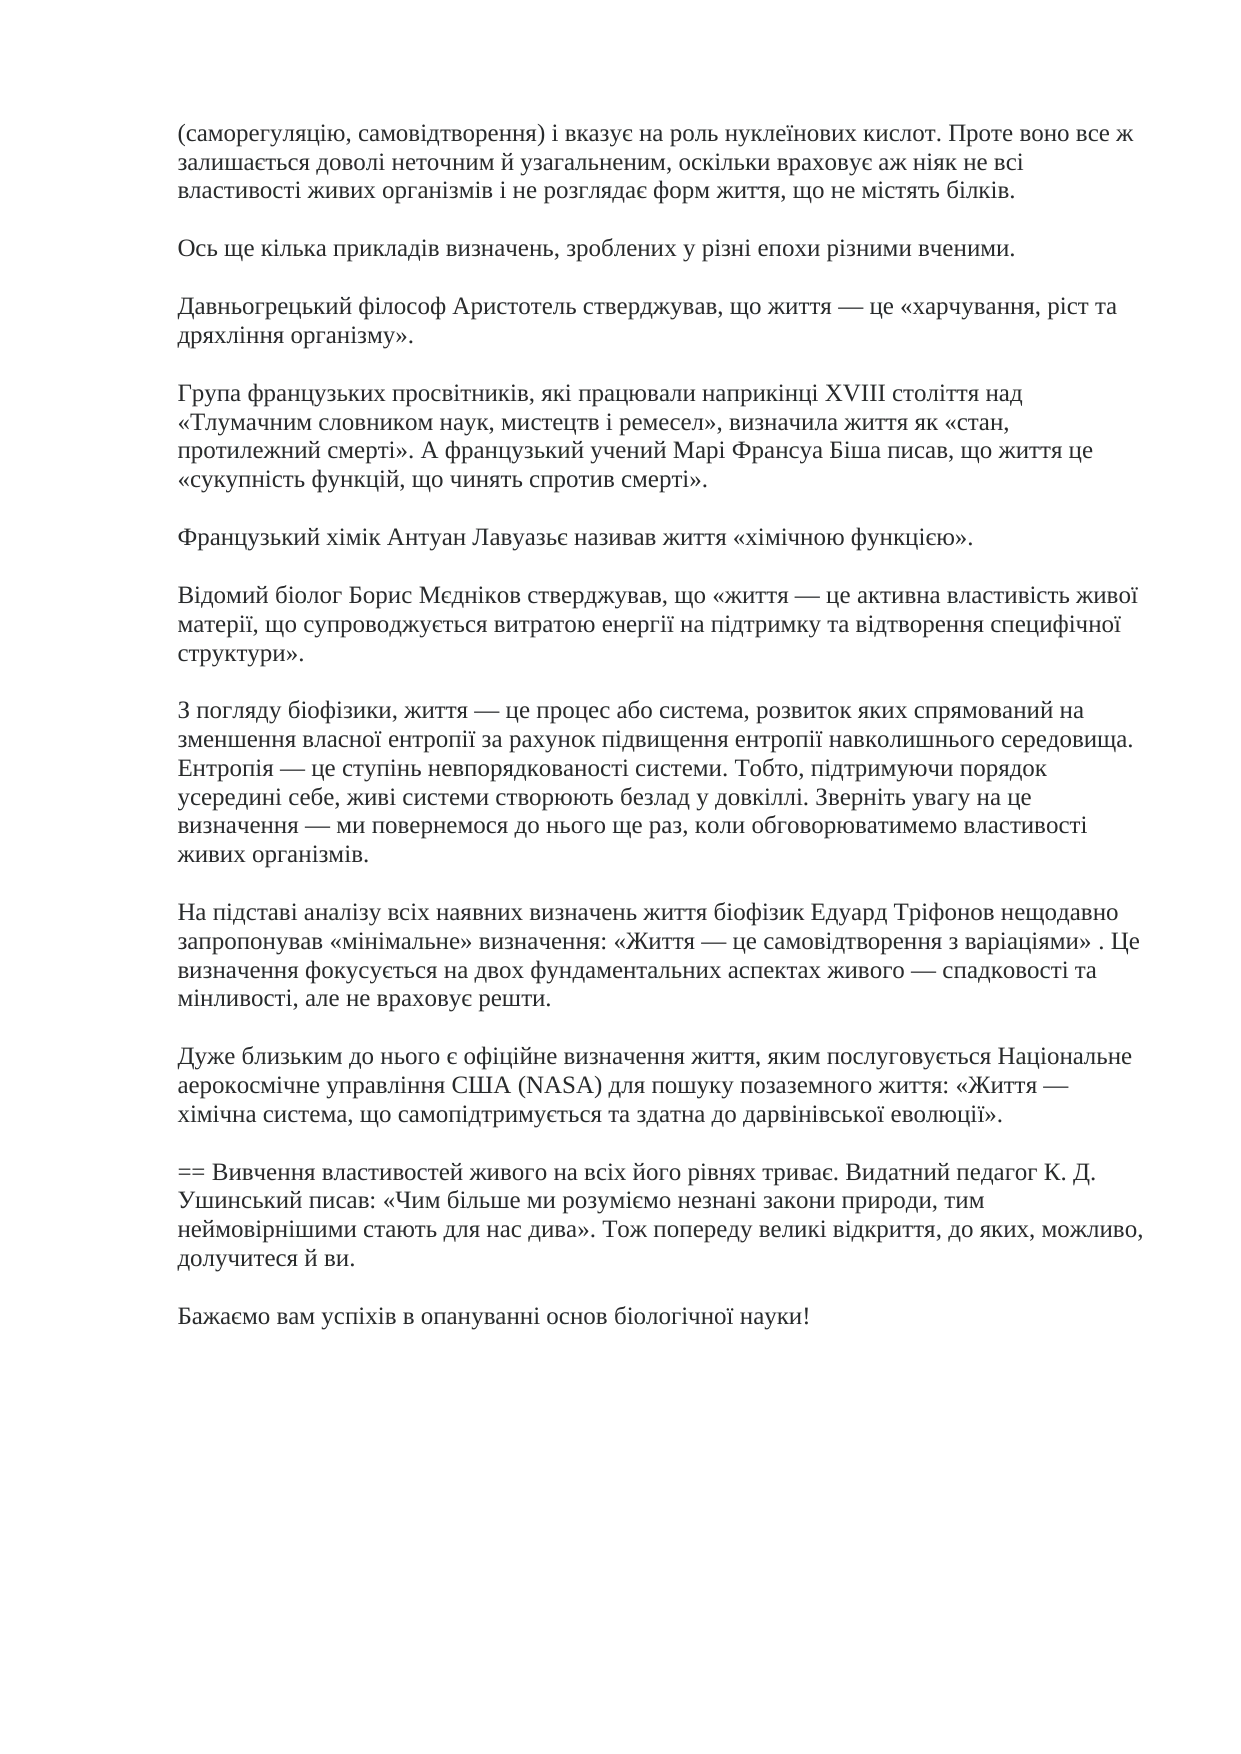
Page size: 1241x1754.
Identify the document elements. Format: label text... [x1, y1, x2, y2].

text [177, 118, 1152, 204]
text На підставі аналізу всіх наявних визначень життя біофізик Едуард Тріфонов нещодавно запропонував «мінімальне» визначення: «Життя — це самовідтворення з варіаціями» . Це визначення фокусується на двох фундаментальних аспектах живого — спадковості та мінливості, але не враховує решти. [177, 897, 1152, 1012]
text Ось ще кілька прикладів визначень, зроблених у різні епохи різними вченими. [177, 233, 1152, 262]
text == Вивчення властивостей живого на всіх його рівнях триває. Видатний педагог К. Д. Ушинський писав: «Чим більше ми розуміємо незнані закони природи, тим неймовірнішими стають для нас дива». Тож попереду великі відкриття, до яких, можливо, долучитеся й ви. [177, 1157, 1152, 1272]
text Група французьких просвітників, які працювали наприкінці XVIII століття над «Тлумачним словником наук, мистецтв і ремесел», визначила життя як «стан, протилежний смерті». А французький учений Марі Франсуа Біша писав, що життя це «сукупність функцій, що чинять спротив смерті». [177, 378, 1152, 493]
text Дуже близьким до нього є офіційне визначення життя, яким послуговується Національне аерокосмічне управління США (NASA) для пошуку позаземного життя: «Життя — хімічна система, що самопідтримується та здатна до дарвінівської еволюції». [177, 1041, 1152, 1128]
text З погляду біофізики, життя — це процес або система, розвиток яких спрямований на зменшення власної ентропії за рахунок підвищення ентропії навколишнього середовища. Ентропія — це ступінь невпорядкованості системи. Тобто, підтримуючи порядок усередині себе, живі системи створюють безлад у довкіллі. Зверніть увагу на це визначення — ми повернемося до нього ще раз, коли обговорюватимемо властивості живих організмів. [177, 696, 1152, 868]
text Бажаємо вам успіхів в опануванні основ біологічної науки! [177, 1301, 1152, 1330]
text Відомий біолог Борис Мєдніков стверджував, що «життя — це активна властивість живої матерії, що супроводжується витратою енергії на підтримку та відтворення специфічної структури». [177, 580, 1152, 666]
text Давньогрецький філософ Аристотель стверджував, що життя — це «харчування, ріст та дряхління організму». [177, 291, 1152, 349]
text Французький хімік Антуан Лавуазьє називав життя «хімічною функцією». [177, 522, 1152, 551]
